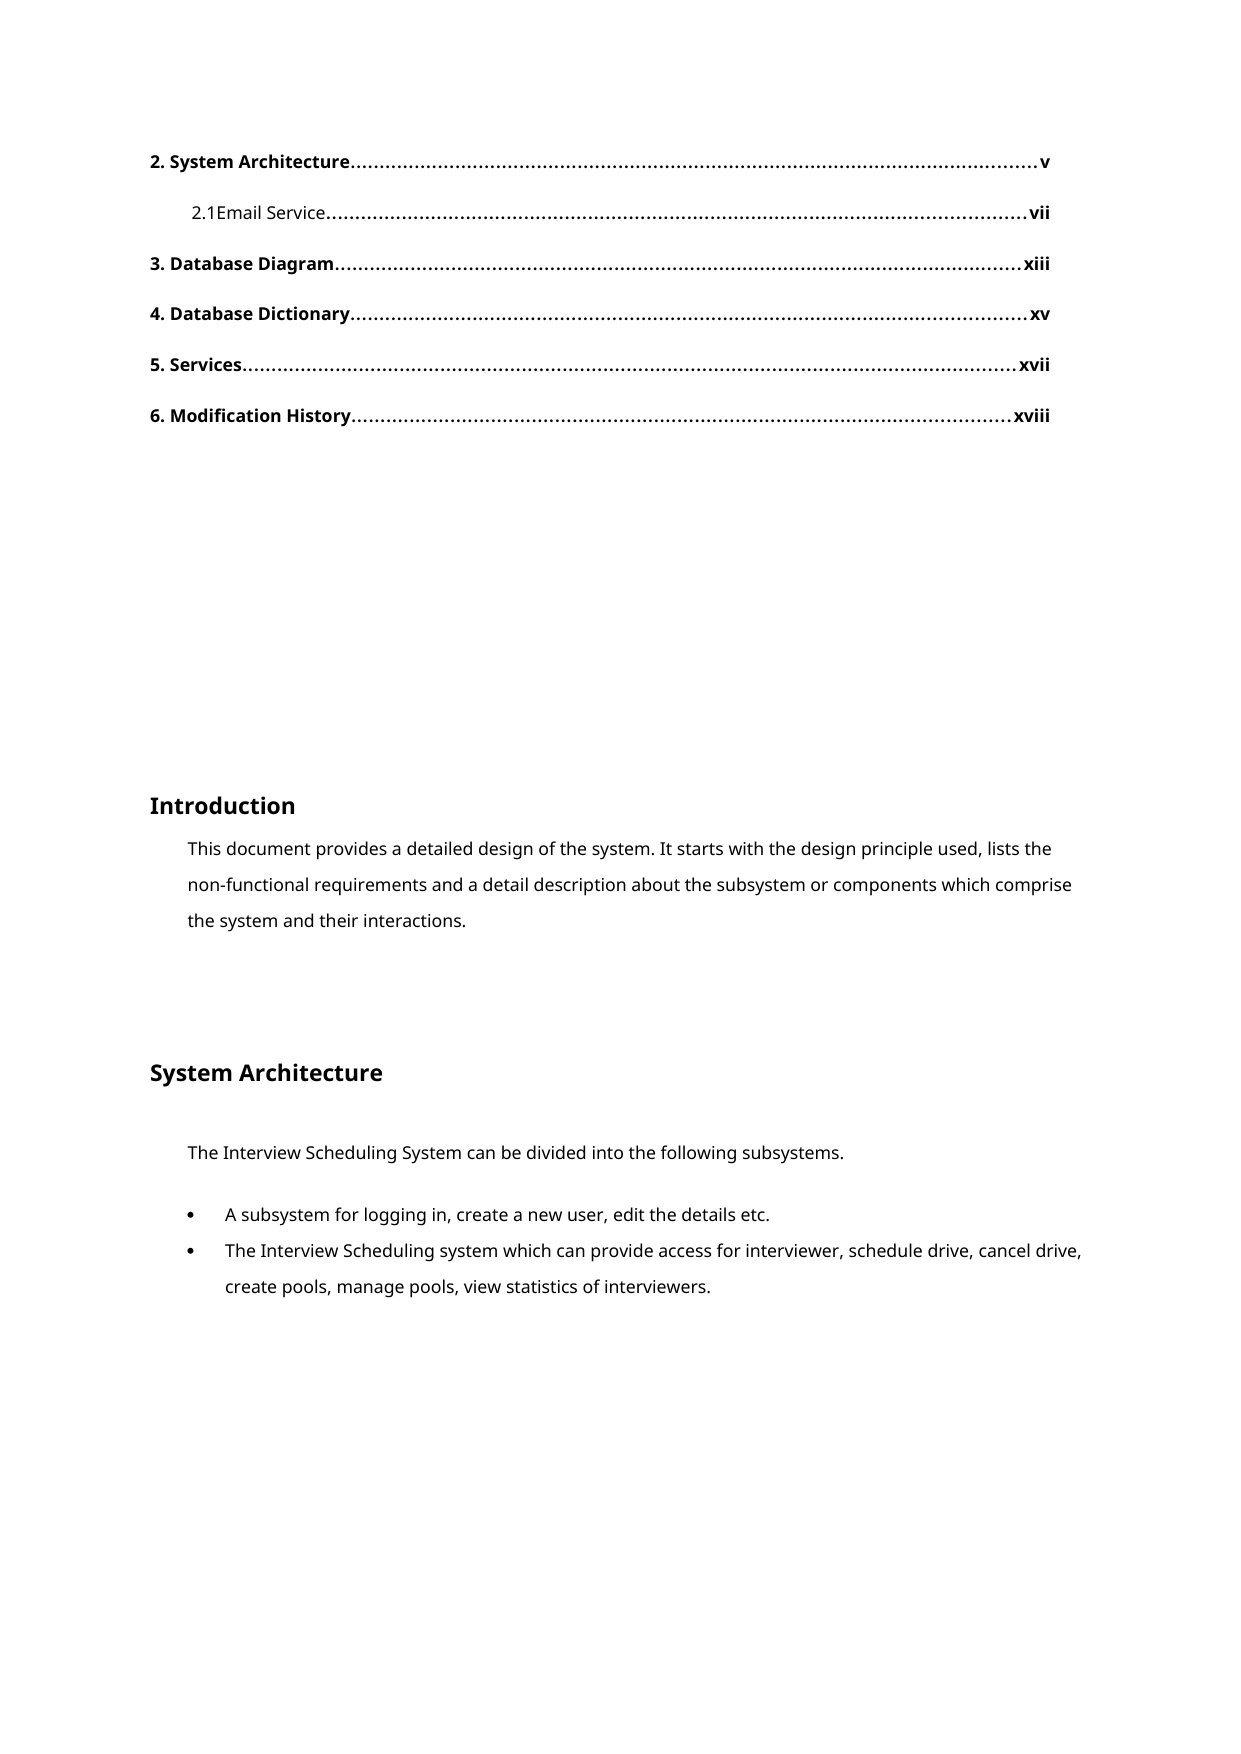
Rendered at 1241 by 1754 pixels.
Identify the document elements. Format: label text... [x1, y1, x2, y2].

text 2.1Email Service vii [150, 201, 1090, 225]
text 3. Database Diagram xiii [150, 251, 1090, 275]
text 2. System Architecture v [150, 150, 1090, 174]
text 6. Modification History xviii [150, 403, 1090, 427]
text 4. Database Dictionary xv [150, 302, 1090, 326]
text 5. Services xvii [150, 352, 1090, 377]
list A subsystem for logging in, create a new user, edit the details etc. [187, 1202, 1090, 1226]
subtitle Introduction [150, 790, 1090, 821]
text The Interview Scheduling System can be divided into the following subsystems. [187, 1141, 1090, 1165]
text This document provides a detailed design of the system. It starts with the design principle used, lists the non-functional requirements and a detail description about the subsystem or components which comprise the system and their interactions. [187, 836, 1090, 933]
list The Interview Scheduling system which can provide access for interviewer, schedule drive, cancel drive, create pools, manage pools, view statistics of interviewers. [187, 1238, 1090, 1299]
subtitle System Architecture [150, 1056, 1090, 1088]
